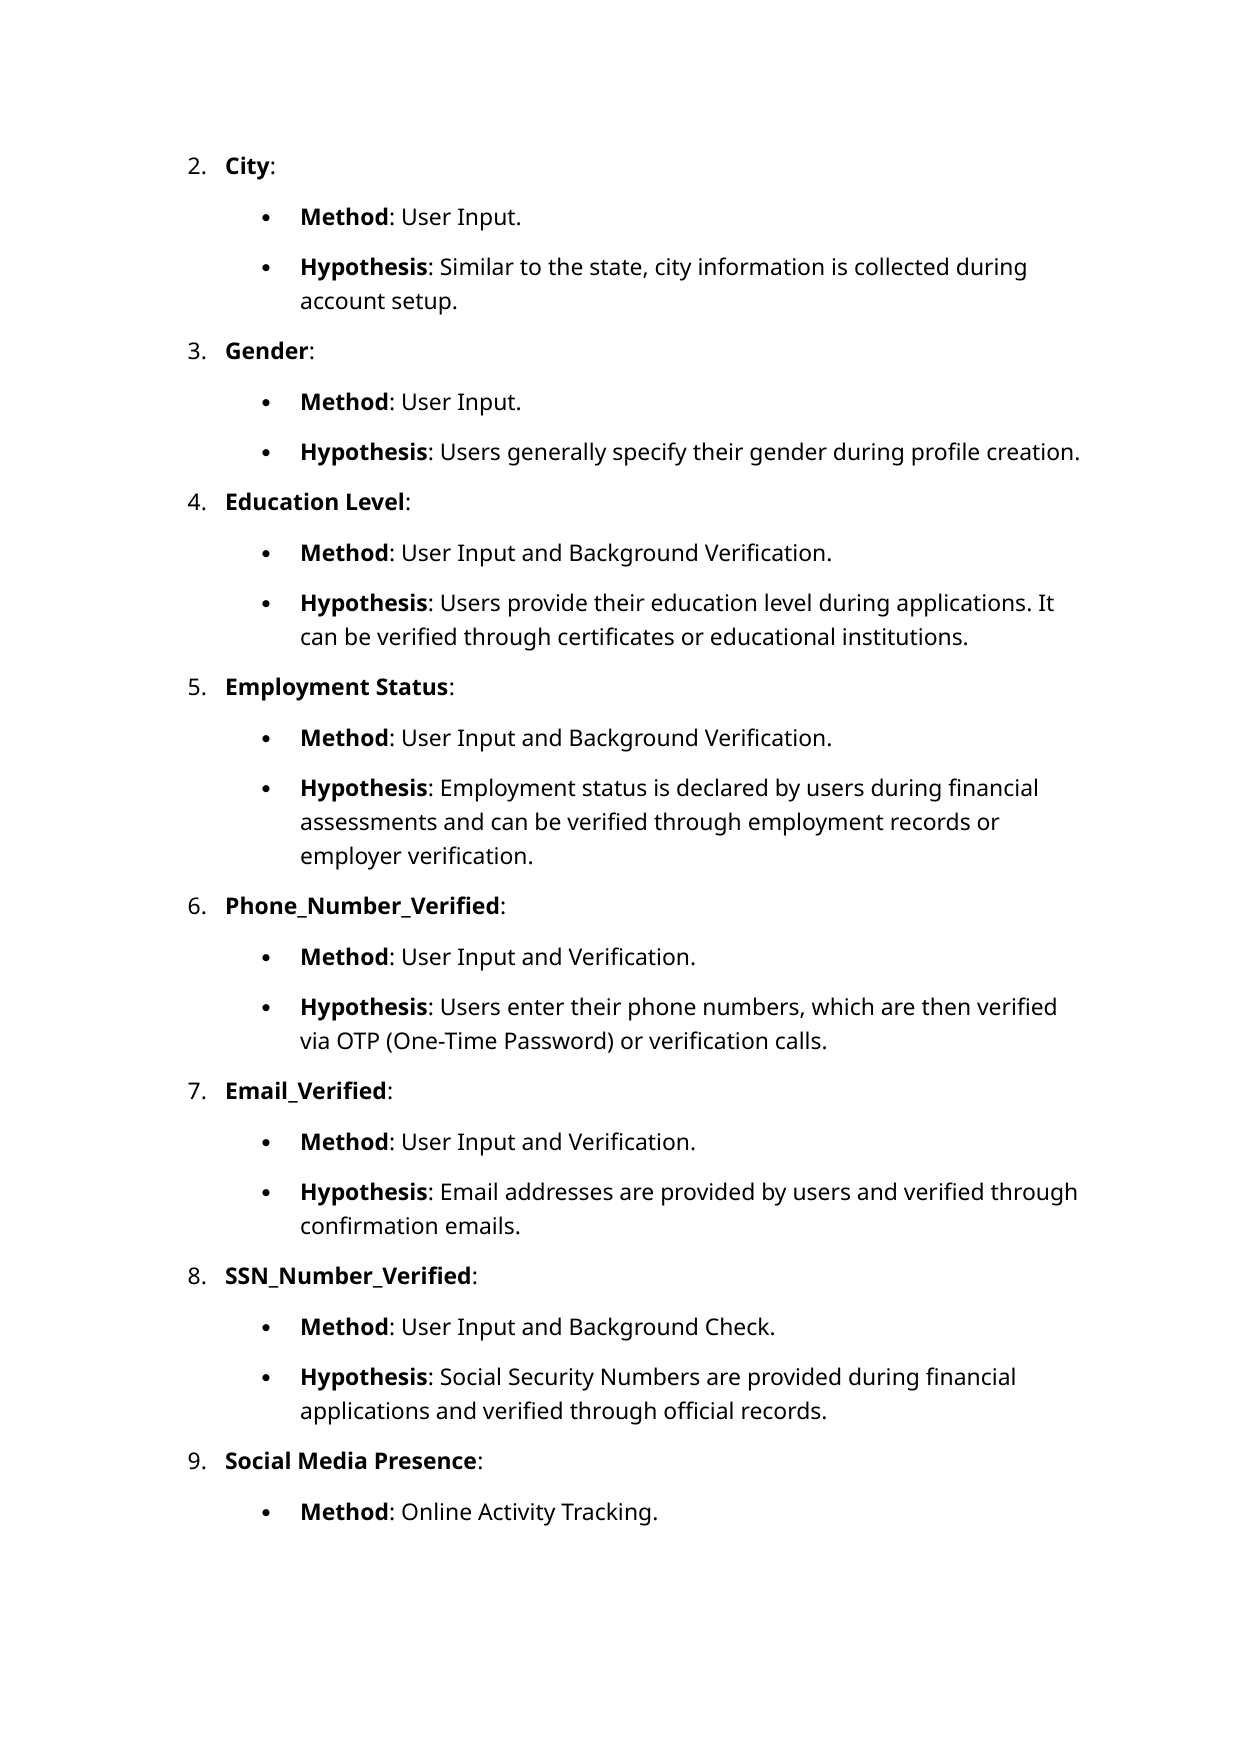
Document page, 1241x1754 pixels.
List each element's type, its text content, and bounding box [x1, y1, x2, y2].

list Education Level: [187, 486, 1090, 517]
list Method: User Input and Verification. [262, 1125, 1090, 1157]
list Method: User Input and Verification. [262, 940, 1090, 972]
list Method: User Input. [262, 385, 1090, 417]
list Hypothesis: Employment status is declared by users during financial assessments and can be verified through employment records or employer verification. [262, 772, 1090, 871]
list Hypothesis: Users provide their education level during applications. It can be verified through certificates or educational institutions. [262, 587, 1090, 652]
list Hypothesis: Users enter their phone numbers, which are then verified via OTP (One-Time Password) or verification calls. [262, 991, 1090, 1056]
list Method: Online Activity Tracking. [262, 1495, 1090, 1527]
list Method: User Input. [262, 200, 1090, 232]
list SSN_Number_Verified: [187, 1260, 1090, 1291]
list Method: User Input and Background Verification. [262, 722, 1090, 753]
list Email_Verified: [187, 1075, 1090, 1106]
list Hypothesis: Similar to the state, city information is collected during account setup. [262, 251, 1090, 316]
list Hypothesis: Social Security Numbers are provided during financial applications and verified through official records. [262, 1361, 1090, 1426]
list City: [187, 150, 1090, 181]
list Hypothesis: Email addresses are provided by users and verified through confirmation emails. [262, 1176, 1090, 1241]
list Method: User Input and Background Verification. [262, 537, 1090, 568]
list Gender: [187, 335, 1090, 366]
list Method: User Input and Background Check. [262, 1310, 1090, 1342]
list Employment Status: [187, 671, 1090, 702]
list Hypothesis: Users generally specify their gender during profile creation. [262, 436, 1090, 467]
list Social Media Presence: [187, 1445, 1090, 1476]
list Phone_Number_Verified: [187, 890, 1090, 921]
